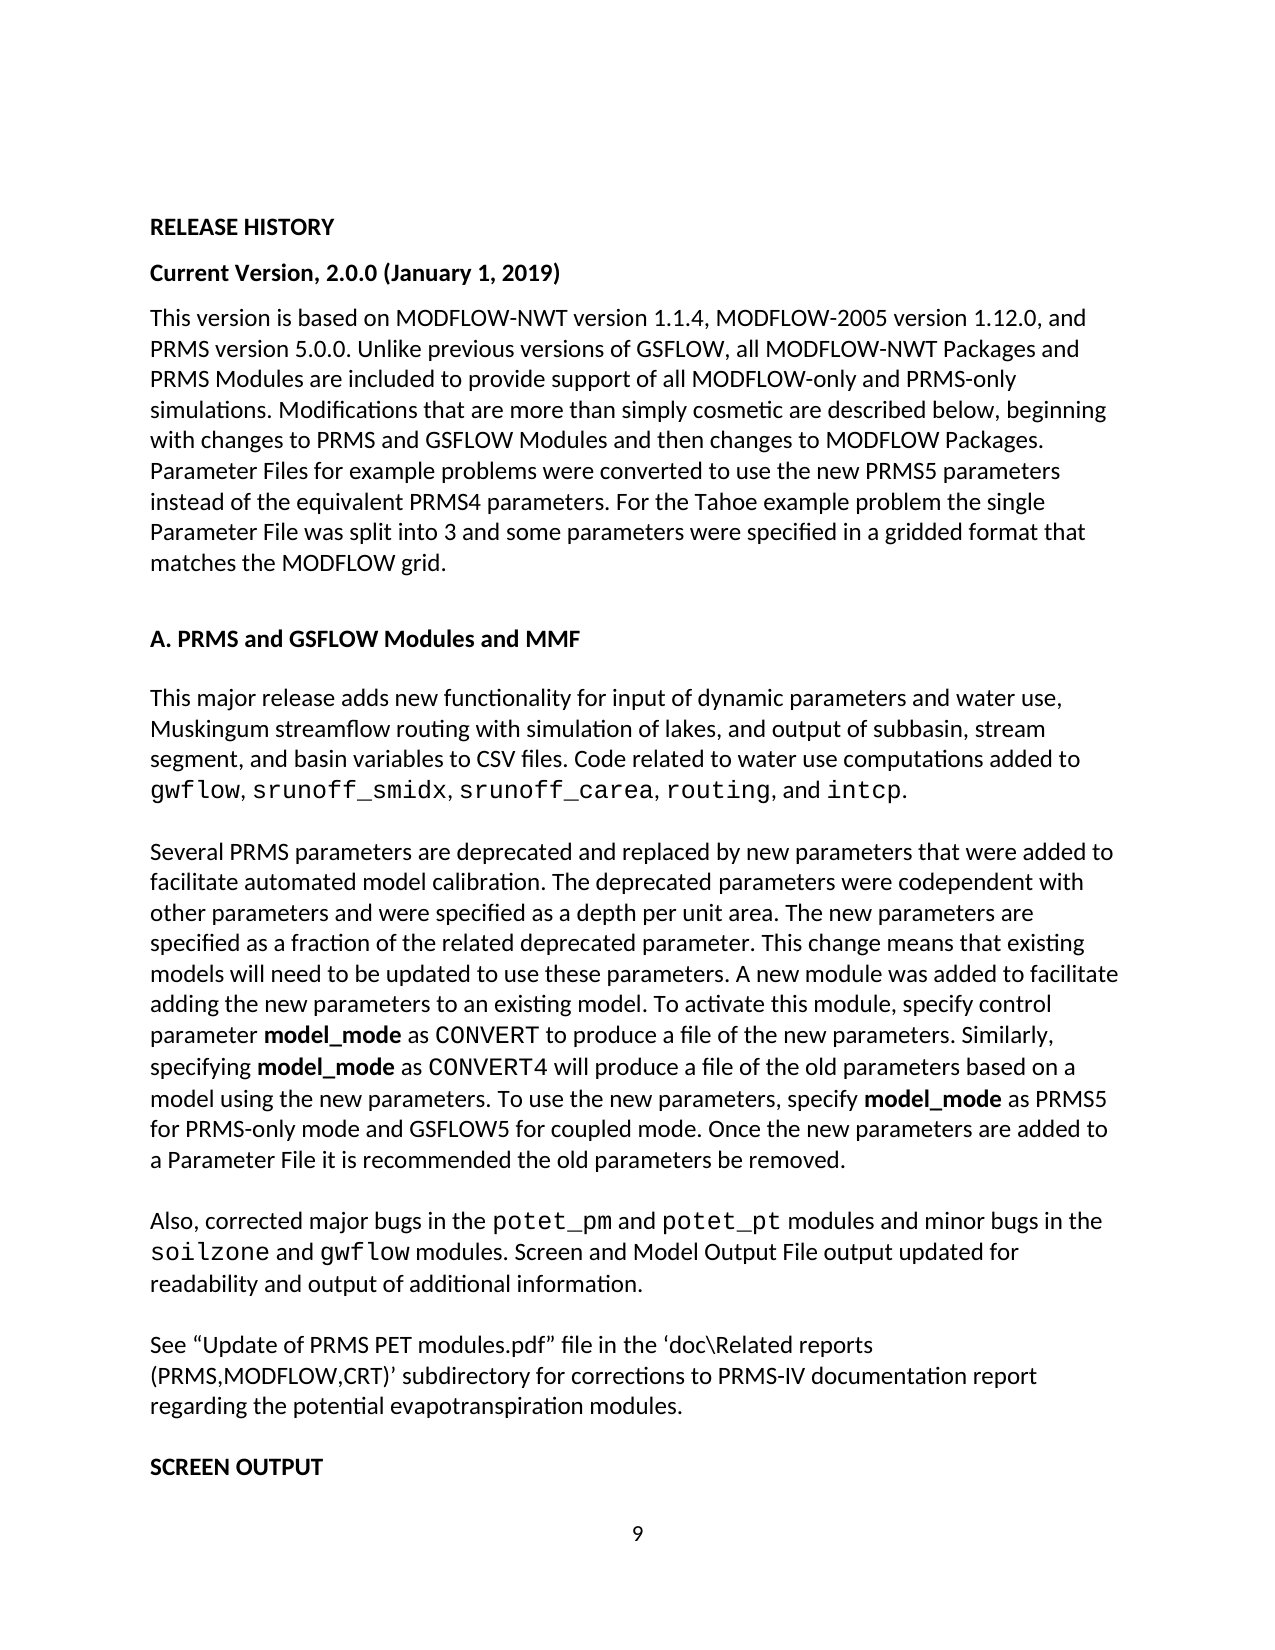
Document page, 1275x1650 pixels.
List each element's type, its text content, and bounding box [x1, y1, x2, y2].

text RELEASE HISTORY [150, 211, 1125, 242]
text Also, corrected major bugs in the potet_pm and potet_pt modules and minor bugs in the soilzone and gwflow modules. Screen and Model Output File output updated for readability and output of additional information. [150, 1205, 1125, 1299]
text This major release adds new functionality for input of dynamic parameters and water use, Muskingum streamflow routing with simulation of lakes, and output of subbasin, stream segment, and basin variables to CSV files. Code related to water use computations added to gwflow, srunoff_smidx, srunoff_carea, routing, and intcp. [150, 682, 1125, 806]
text See “Update of PRMS PET modules.pdf” file in the ‘doc\Related reports (PRMS,MODFLOW,CRT)’ subdirectory for corrections to PRMS-IV documentation report regarding the potential evapotranspiration modules. [150, 1329, 1125, 1421]
text This version is based on MODFLOW-NWT version 1.1.4, MODFLOW-2005 version 1.12.0, and PRMS version 5.0.0. Unlike previous versions of GSFLOW, all MODFLOW-NWT Packages and PRMS Modules are included to provide support of all MODFLOW-only and PRMS-only simulations. Modifications that are more than simply cosmetic are described below, beginning with changes to PRMS and GSFLOW Modules and then changes to MODFLOW Packages. Parameter Files for example problems were converted to use the new PRMS5 parameters instead of the equivalent PRMS4 parameters. For the Tahoe example problem the single Parameter File was split into 3 and some parameters were specified in a gridded format that matches the MODFLOW grid. [150, 302, 1125, 577]
text A. PRMS and GSFLOW Modules and MMF [150, 623, 1125, 653]
text SCREEN OUTPUT [150, 1451, 1125, 1482]
text Current Version, 2.0.0 (January 1, 2019) [150, 257, 1125, 287]
